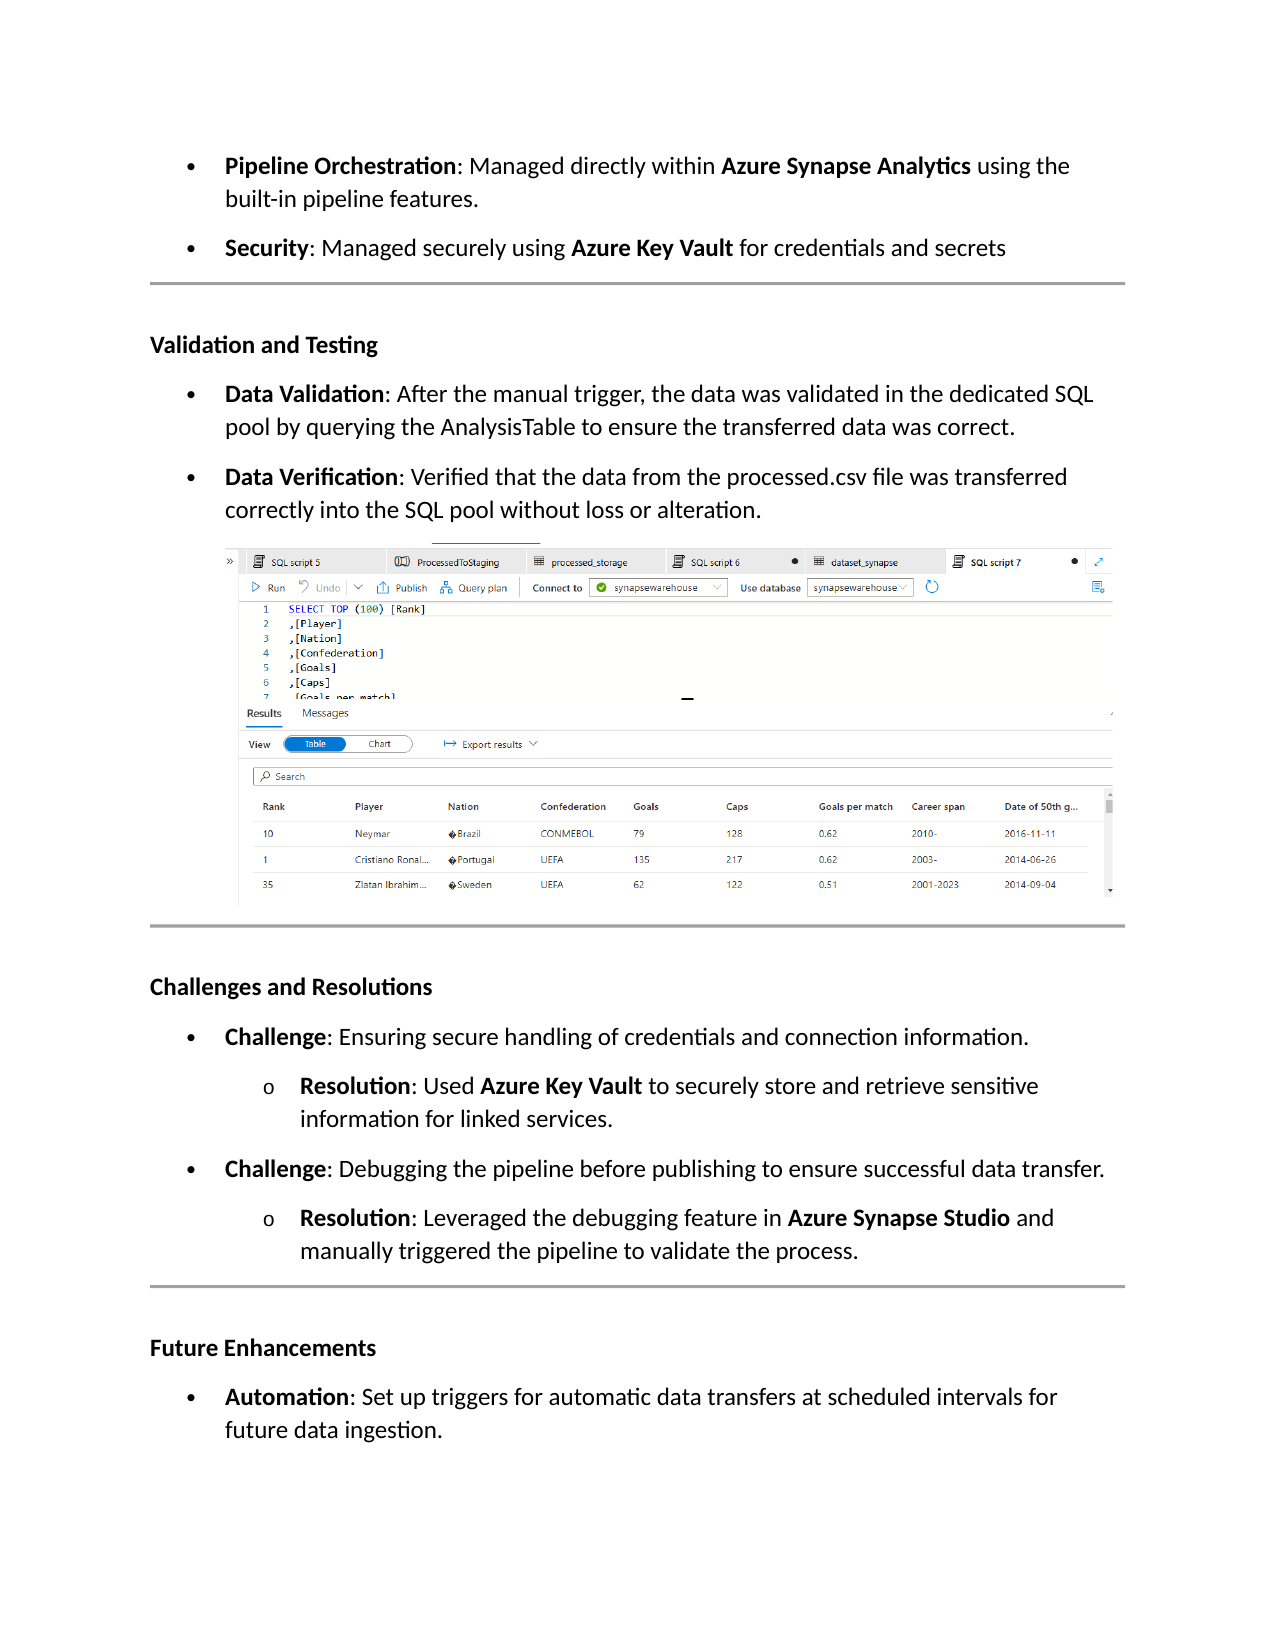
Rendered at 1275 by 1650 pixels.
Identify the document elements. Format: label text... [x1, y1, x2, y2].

list Challenge: Debugging the pipeline before publishing to ensure successful data transfer. [187, 1153, 1125, 1183]
list Automation: Set up triggers for automatic data transfers at scheduled intervals for future data ingestion. [187, 1381, 1125, 1445]
list Resolution: Leveraged the debugging feature in Azure Synapse Studio and manually triggered the pipeline to validate the process. [262, 1202, 1125, 1266]
list Pipeline Orchestration: Managed directly within Azure Synapse Analytics using the built-in pipeline features. [187, 150, 1125, 213]
list Challenge: Ensuring secure handling of credentials and connection information. [187, 1021, 1125, 1051]
text Challenges and Resolutions [150, 971, 1125, 1002]
text Validation and Testing [150, 329, 1125, 359]
list Security: Managed securely using Azure Key Vault for credentials and secrets [187, 232, 1125, 263]
text Future Enhancements [150, 1332, 1125, 1362]
list Resolution: Used Azure Key Vault to securely store and retrieve sensitive information for linked services. [262, 1070, 1125, 1134]
picture [225, 543, 1113, 906]
list Data Verification: Verified that the data from the processed.csv file was transferred correctly into the SQL pool without loss or alteration. [187, 461, 1125, 524]
list Data Validation: After the manual trigger, the data was validated in the dedicated SQL pool by querying the AnalysisTable to ensure the transferred data was correct. [187, 378, 1125, 442]
